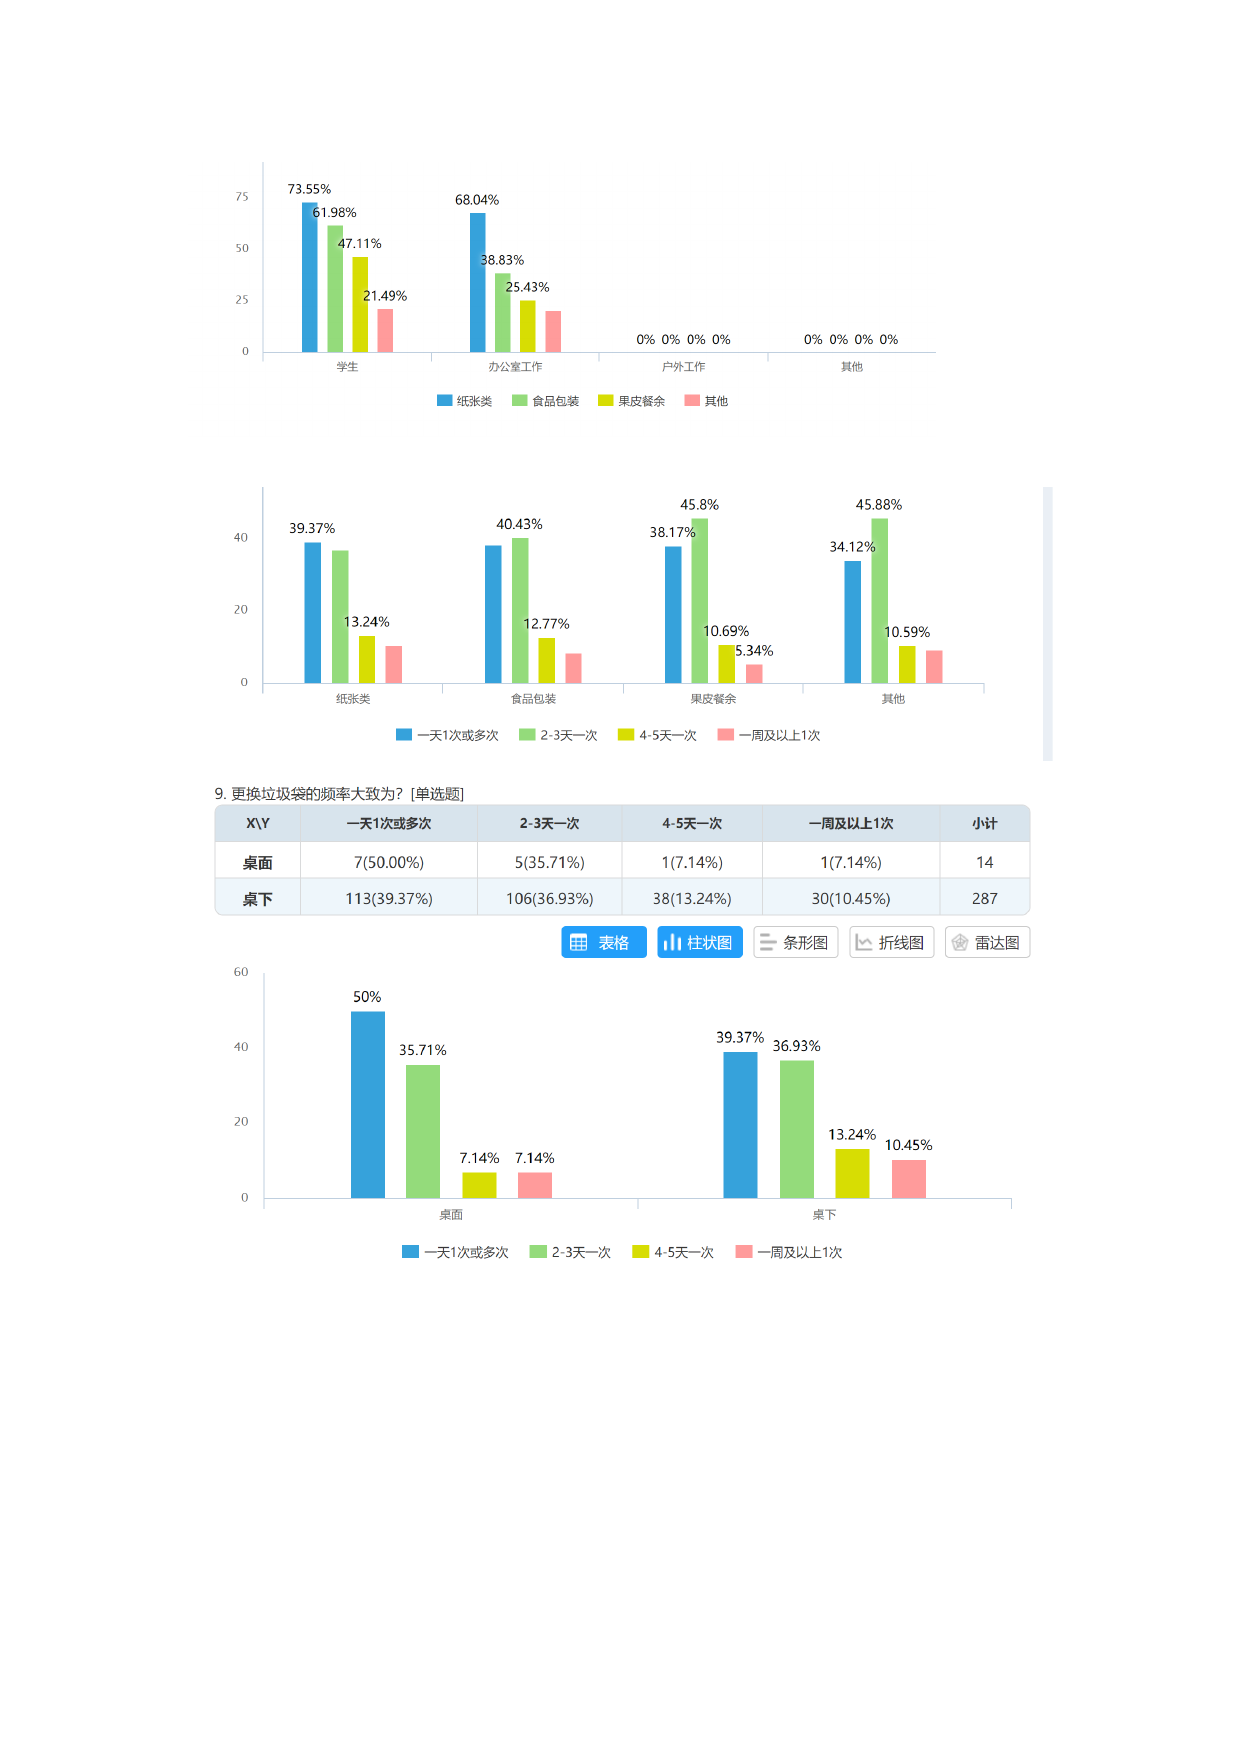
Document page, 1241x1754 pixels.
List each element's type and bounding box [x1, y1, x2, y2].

picture [187, 162, 936, 437]
picture [187, 779, 1053, 1271]
picture [187, 487, 1053, 761]
